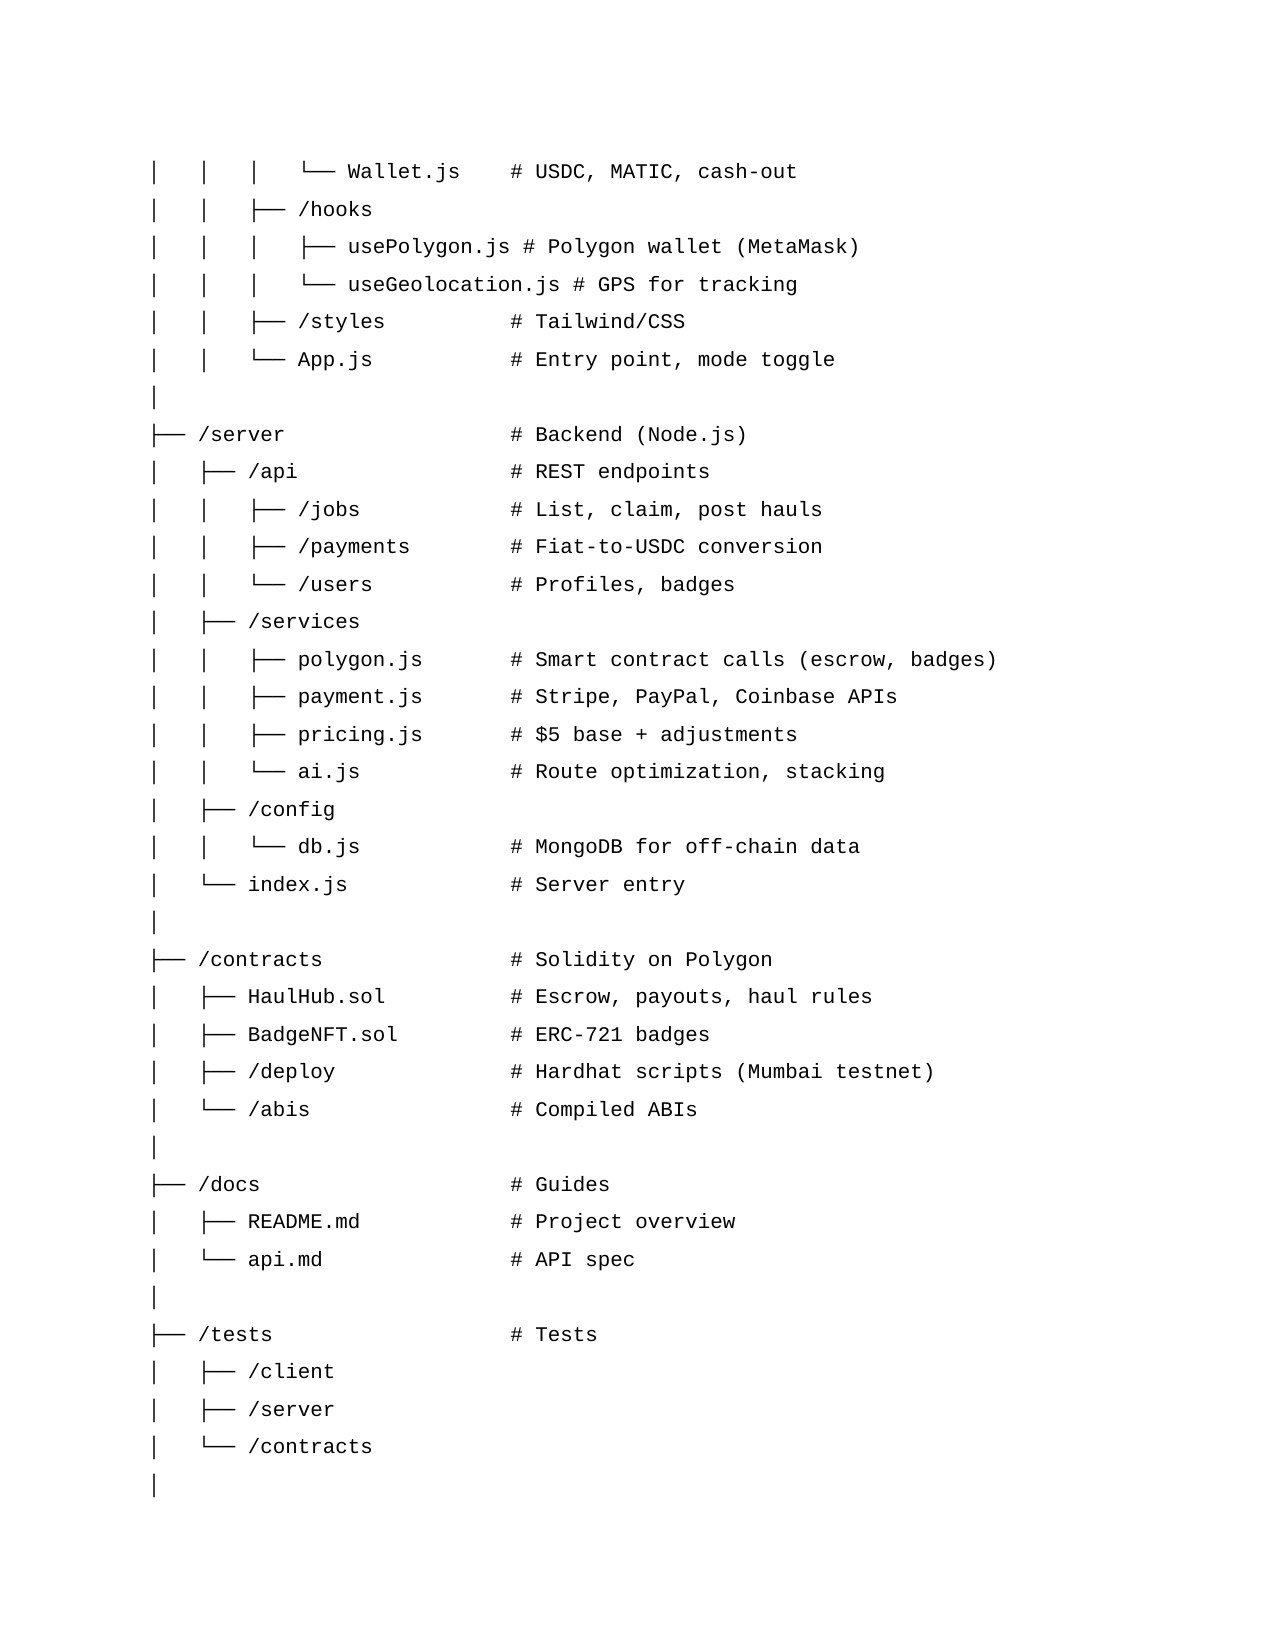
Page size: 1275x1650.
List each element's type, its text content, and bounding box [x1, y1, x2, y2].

text │ ├── README.md # Project overview [148, 1198, 1127, 1235]
text │ │ ├── pricing.js # $5 base + adjustments [148, 710, 1127, 748]
text ├── /docs # Guides [148, 1160, 1127, 1198]
text │ ├── /server [148, 1385, 1127, 1423]
text │ ├── /config [148, 785, 1127, 823]
text ├── /tests # Tests [148, 1310, 1127, 1348]
text │ └── /abis # Compiled ABIs [148, 1085, 1127, 1123]
text │ │ ├── /jobs # List, claim, post hauls [148, 485, 1127, 523]
text │ ├── /api # REST endpoints [148, 448, 1127, 485]
text │ │ ├── /hooks [148, 185, 1127, 223]
text │ │ │ └── useGeolocation.js # GPS for tracking [148, 260, 1127, 298]
text ├── /contracts # Solidity on Polygon [148, 935, 1127, 973]
text │ └── api.md # API spec [148, 1235, 1127, 1273]
text │ │ ├── /payments # Fiat-to-USDC conversion [148, 523, 1127, 560]
text │ │ └── db.js # MongoDB for off-chain data [148, 823, 1127, 860]
text │ [148, 1460, 1127, 1498]
text │ │ ├── /styles # Tailwind/CSS [148, 298, 1127, 335]
text │ │ └── App.js # Entry point, mode toggle [148, 335, 1127, 373]
text │ [148, 1273, 1127, 1310]
text │ │ └── ai.js # Route optimization, stacking [148, 748, 1127, 785]
text │ [148, 373, 1127, 410]
text ├── /server # Backend (Node.js) [148, 410, 1127, 448]
text │ │ ├── payment.js # Stripe, PayPal, Coinbase APIs [148, 673, 1127, 710]
text │ ├── /client [148, 1348, 1127, 1385]
text │ │ └── /users # Profiles, badges [148, 560, 1127, 598]
text │ ├── /services [148, 598, 1127, 635]
text │ │ ├── polygon.js # Smart contract calls (escrow, badges) [148, 635, 1127, 673]
text │ │ │ ├── usePolygon.js # Polygon wallet (MetaMask) [148, 223, 1127, 260]
text │ │ │ └── Wallet.js # USDC, MATIC, cash-out [148, 148, 1127, 185]
text │ └── /contracts [148, 1423, 1127, 1460]
text │ [148, 898, 1127, 935]
text │ ├── HaulHub.sol # Escrow, payouts, haul rules [148, 973, 1127, 1010]
text │ [148, 1123, 1127, 1160]
text │ ├── /deploy # Hardhat scripts (Mumbai testnet) [148, 1048, 1127, 1085]
text │ └── index.js # Server entry [148, 860, 1127, 898]
text │ ├── BadgeNFT.sol # ERC-721 badges [148, 1010, 1127, 1048]
